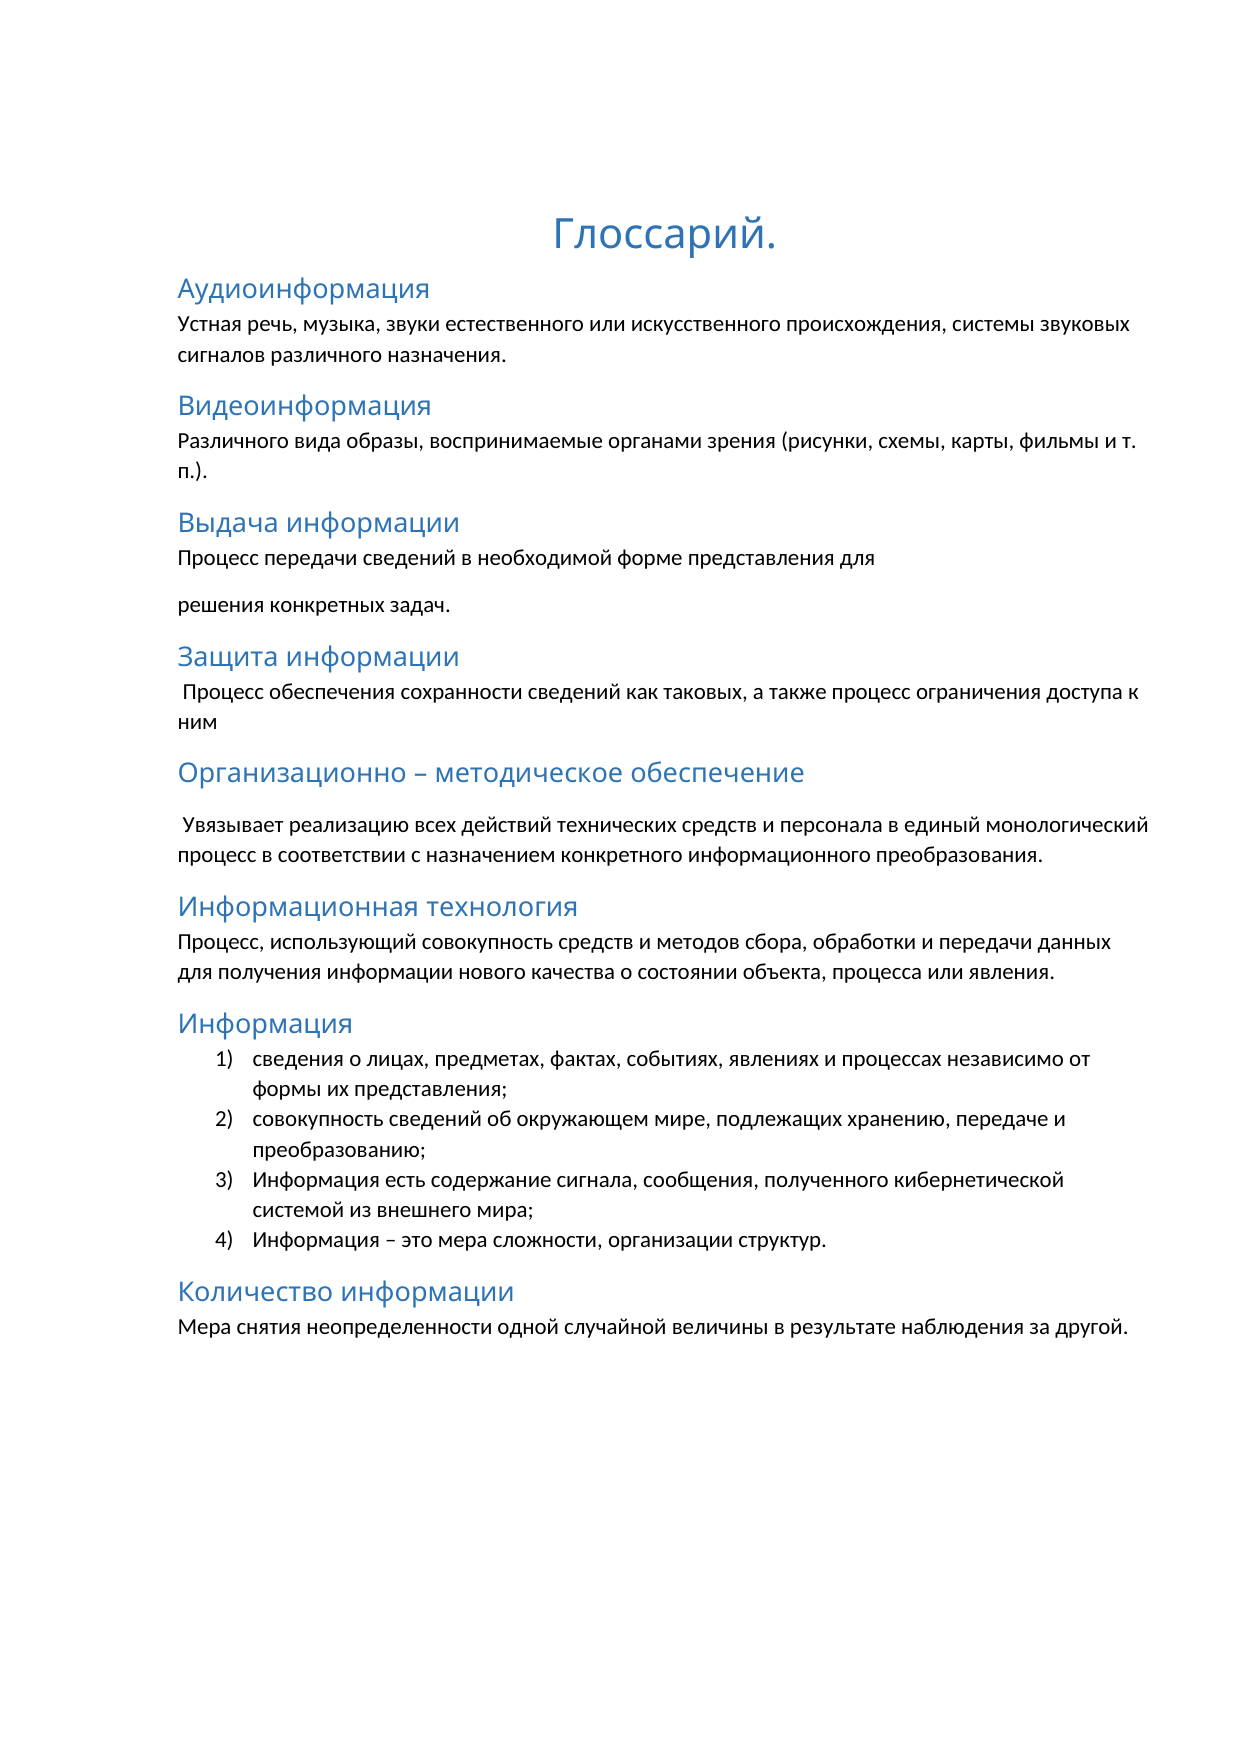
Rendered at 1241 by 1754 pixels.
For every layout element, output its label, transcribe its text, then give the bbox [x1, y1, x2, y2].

subtitle Аудиоинформация [177, 270, 1152, 307]
text решения конкретных задач. [177, 590, 1152, 618]
text Мера снятия неопределенности одной случайной величины в результате наблюдения за другой. [177, 1312, 1152, 1340]
subtitle Количество информации [177, 1272, 1152, 1309]
subtitle Информационная технология [177, 887, 1152, 924]
subtitle Защита информации [177, 637, 1152, 674]
subtitle Глоссарий. [177, 204, 1152, 261]
list совокупность сведений об окружающем мире, подлежащих хранению, передаче и преобразованию; [215, 1104, 1152, 1163]
subtitle Видеоинформация [177, 387, 1152, 423]
text Организационно – методическое обеспечение [177, 754, 1152, 791]
list сведения о лицах, предметах, фактах, событиях, явлениях и процессах независимо от формы их представления; [215, 1044, 1152, 1102]
list Информация – это мера сложности, организации структур. [215, 1225, 1152, 1253]
text Устная речь, музыка, звуки естественного или искусственного происхождения, системы звуковых сигналов различного назначения. [177, 309, 1152, 368]
text Процесс передачи сведений в необходимой форме представления для [177, 543, 1152, 571]
subtitle Выдача информации [177, 503, 1152, 540]
text Процесс обеспечения сохранности сведений как таковых, а также процесс ограничения доступа к ним [177, 677, 1152, 735]
text Различного вида образы, воспринимаемые органами зрения (рисунки, схемы, карты, фильмы и т. п.). [177, 426, 1152, 485]
subtitle Информация [177, 1004, 1152, 1041]
text Процесс, использующий совокупность средств и методов сбора, обработки и передачи данных для получения информации нового качества о состоянии объекта, процесса или явления. [177, 927, 1152, 986]
list Информация есть содержание сигнала, сообщения, полученного кибернетической системой из внешнего мира; [215, 1165, 1152, 1223]
text Увязывает реализацию всех действий технических средств и персонала в единый монологический процесс в соответствии с назначением конкретного информационного преобразования. [177, 810, 1152, 869]
